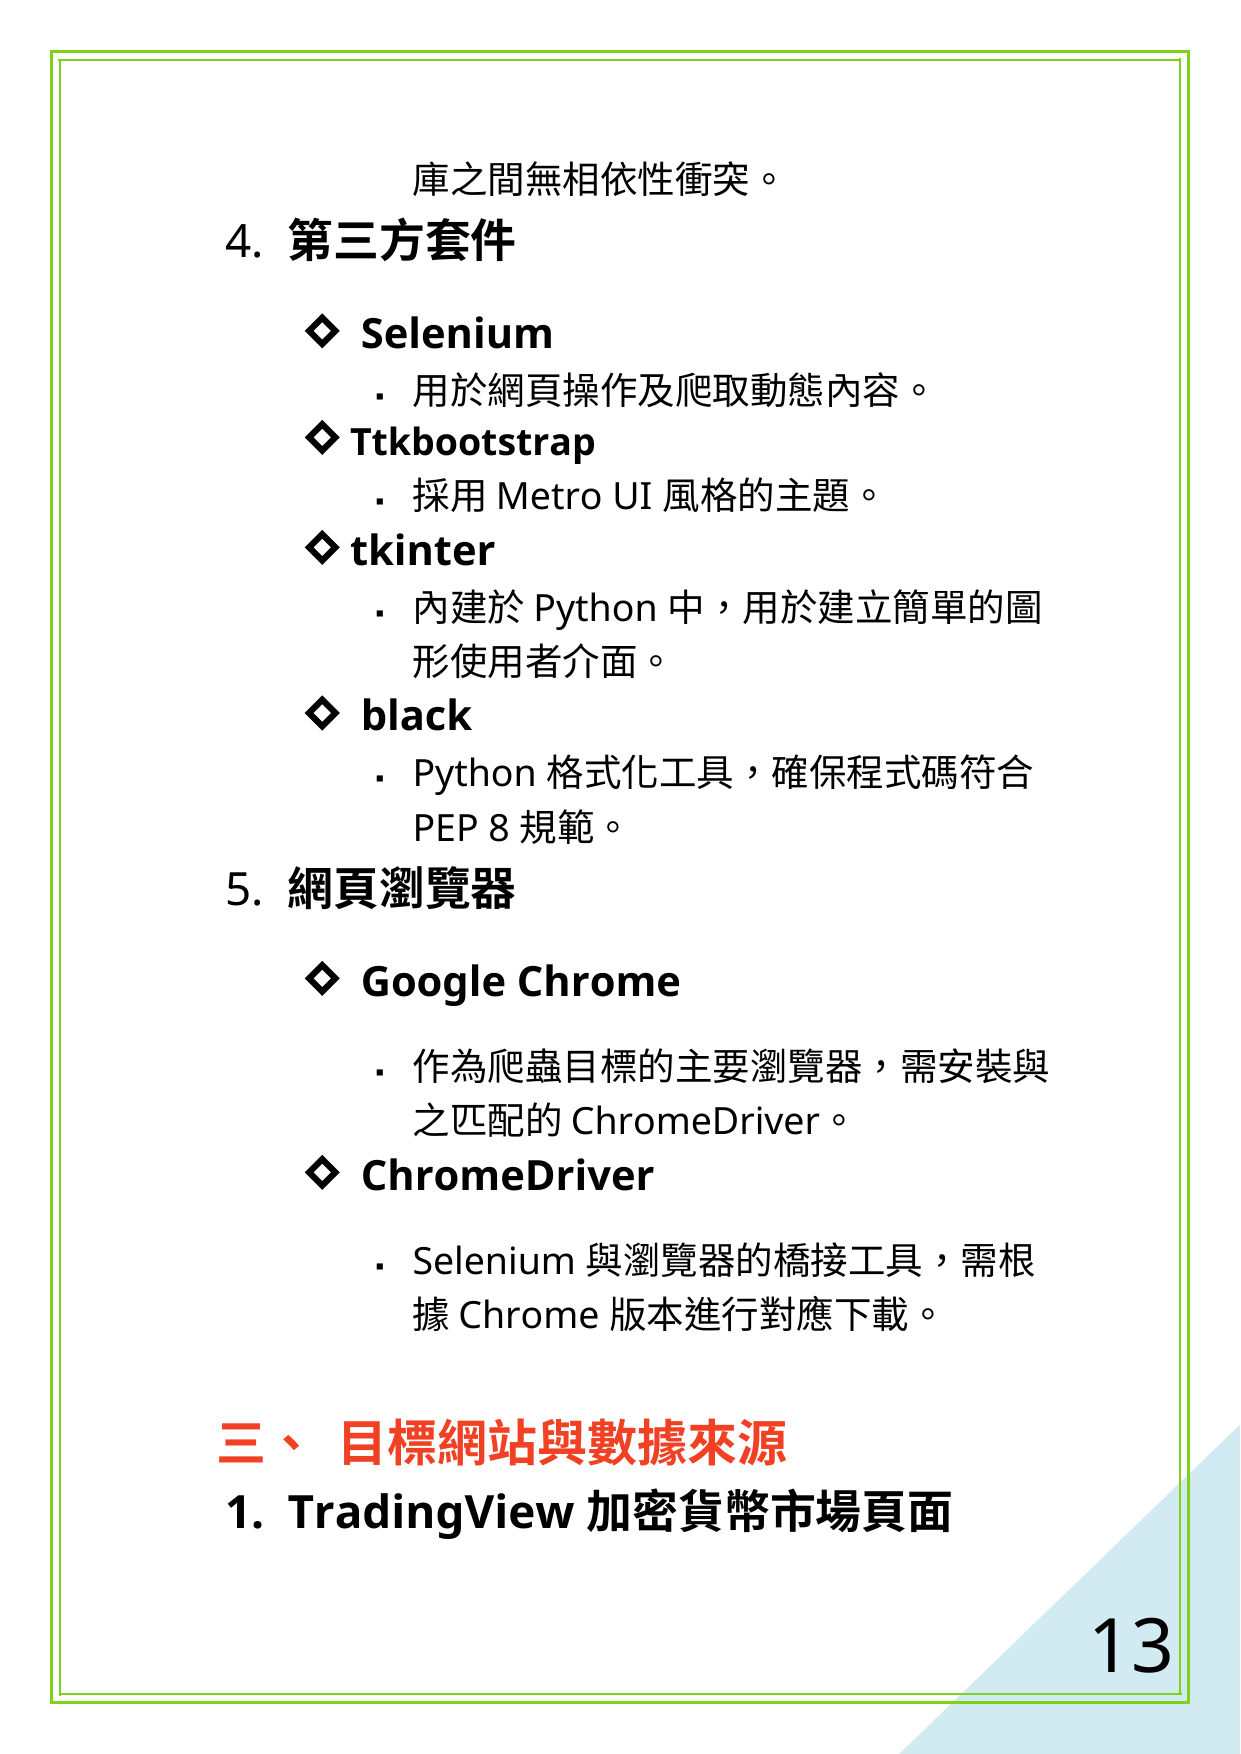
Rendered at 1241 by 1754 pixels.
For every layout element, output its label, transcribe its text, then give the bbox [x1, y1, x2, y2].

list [375, 150, 1053, 204]
list 目標網站與數據來源 [217, 1403, 1053, 1476]
list Selenium [300, 304, 1053, 361]
list Selenium 與瀏覽器的橋接工具，需根據 Chrome 版本進行對應下載。 [375, 1231, 1053, 1339]
list Python 格式化工具，確保程式碼符合 PEP 8 規範。 [375, 743, 1053, 852]
list 作為爬蟲目標的主要瀏覽器，需安裝與之匹配的 ChromeDriver。 [375, 1037, 1053, 1146]
list ChromeDriver [300, 1146, 1053, 1202]
list 網頁瀏覽器 [225, 852, 1053, 918]
list Ttkbootstrap [300, 415, 1053, 466]
list 用於網頁操作及爬取動態內容。 [375, 361, 1053, 415]
list 採用 Metro UI 風格的主題。 [375, 466, 1053, 521]
list black [300, 686, 1053, 743]
list 第三方套件 [225, 204, 1053, 271]
list tkinter [300, 521, 1053, 577]
list Google Chrome [300, 952, 1053, 1008]
list 內建於 Python 中，用於建立簡單的圖形使用者介面。 [375, 577, 1053, 686]
list TradingView 加密貨幣市場頁面 [225, 1476, 1053, 1542]
